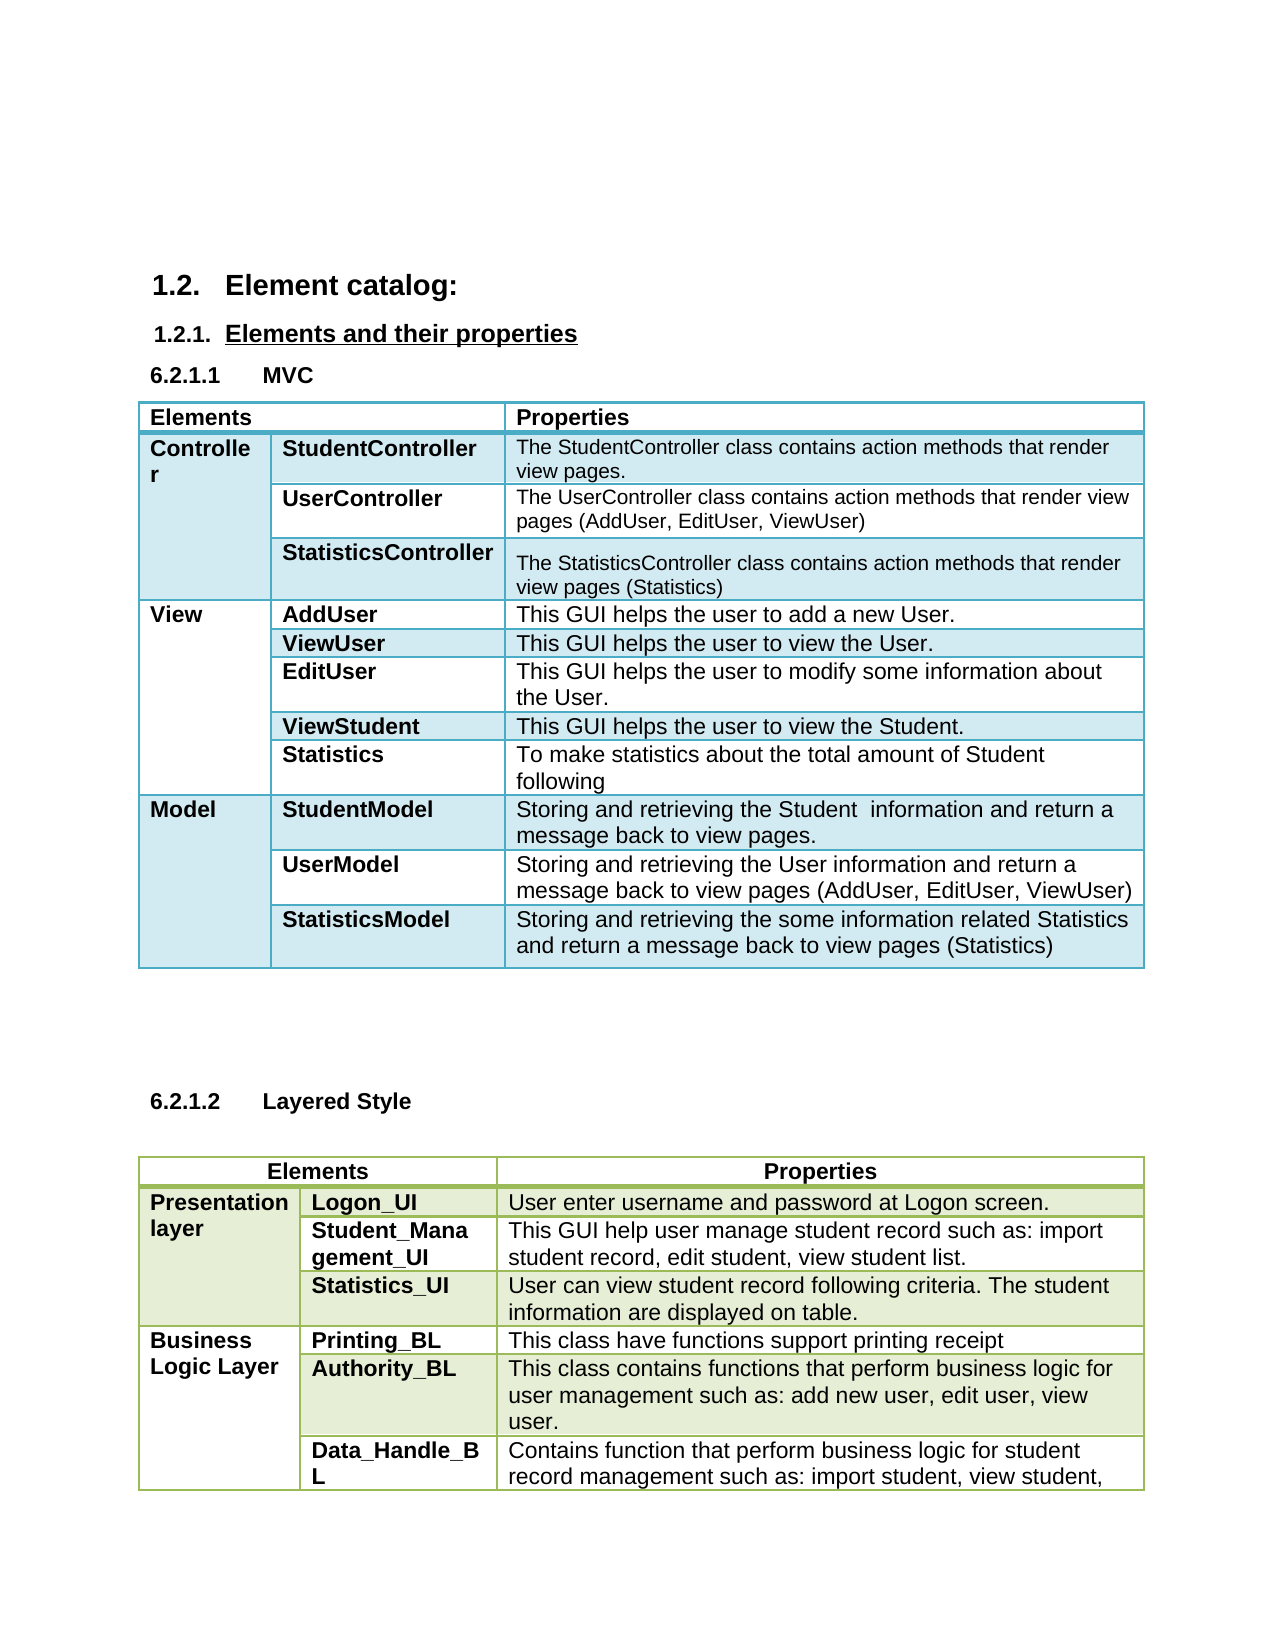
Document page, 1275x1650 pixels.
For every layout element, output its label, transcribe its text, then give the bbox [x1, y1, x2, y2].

table_cell Storing and retrieving the some information related Statistics and return a message back to view pages (Statistics) [506, 906, 1143, 967]
table_cell The UserController class contains action methods that render view pages (AddUser, EditUser, ViewUser) [506, 485, 1143, 537]
table_cell View [140, 601, 270, 794]
table_cell Authority_BL [301, 1355, 496, 1434]
table_cell Presentation layer [140, 1189, 299, 1325]
table_cell ViewUser [272, 630, 504, 656]
list MVC [150, 362, 1125, 388]
table_cell This class have functions support printing receipt [498, 1327, 1143, 1353]
table_cell UserModel [272, 851, 504, 903]
table_header Properties [506, 404, 1143, 430]
table_cell Statistics_UI [301, 1272, 496, 1325]
table_cell User enter username and password at Logon screen. [498, 1189, 1143, 1215]
table_cell ViewStudent [272, 713, 504, 739]
table_header Elements [140, 1158, 496, 1184]
table_cell Statistics [272, 741, 504, 794]
table_cell This GUI helps the user to view the User. [506, 630, 1143, 656]
table_cell StatisticsController [272, 539, 504, 599]
table_cell The StudentController class contains action methods that render view pages. [506, 435, 1143, 482]
table_cell Data_Handle_BL [301, 1437, 496, 1489]
table_cell StudentModel [272, 796, 504, 849]
table_cell EditUser [272, 658, 504, 711]
table_cell UserController [272, 485, 504, 537]
table_cell Printing_BL [301, 1327, 496, 1353]
table_cell StatisticsModel [272, 906, 504, 967]
table_cell This GUI helps the user to modify some information about the User. [506, 658, 1143, 711]
table_cell This GUI helps the user to view the Student. [506, 713, 1143, 739]
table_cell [498, 1437, 1143, 1489]
table_cell StudentController [272, 435, 504, 482]
table_header Properties [498, 1158, 1143, 1184]
table_cell Storing and retrieving the Student information and return a message back to view pages. [506, 796, 1143, 849]
table_cell To make statistics about the total amount of Student following [506, 741, 1143, 794]
table_cell Controller [140, 435, 270, 599]
list Elements and their properties [154, 319, 1125, 347]
table_cell Business Logic Layer [140, 1327, 299, 1489]
table_cell Storing and retrieving the User information and return a message back to view pages (AddUser, EditUser, ViewUser) [506, 851, 1143, 903]
table_header Elements [140, 404, 504, 430]
table_cell User can view student record following criteria. The student information are displayed on table. [498, 1272, 1143, 1325]
table_cell Student_Mana gement_UI [301, 1218, 496, 1270]
table_cell The StatisticsController class contains action methods that render view pages (Statistics) [506, 539, 1143, 599]
list Element catalog: [152, 268, 1125, 302]
table_cell AddUser [272, 601, 504, 627]
table_cell Model [140, 796, 270, 967]
table_cell This GUI help user manage student record such as: import student record, edit student, view student list. [498, 1218, 1143, 1270]
list Layered Style [150, 1088, 1125, 1114]
table_cell Logon_UI [301, 1189, 496, 1215]
table_cell This GUI helps the user to add a new User. [506, 601, 1143, 627]
table_cell This class contains functions that perform business logic for user management such as: add new user, edit user, view user. [498, 1355, 1143, 1434]
